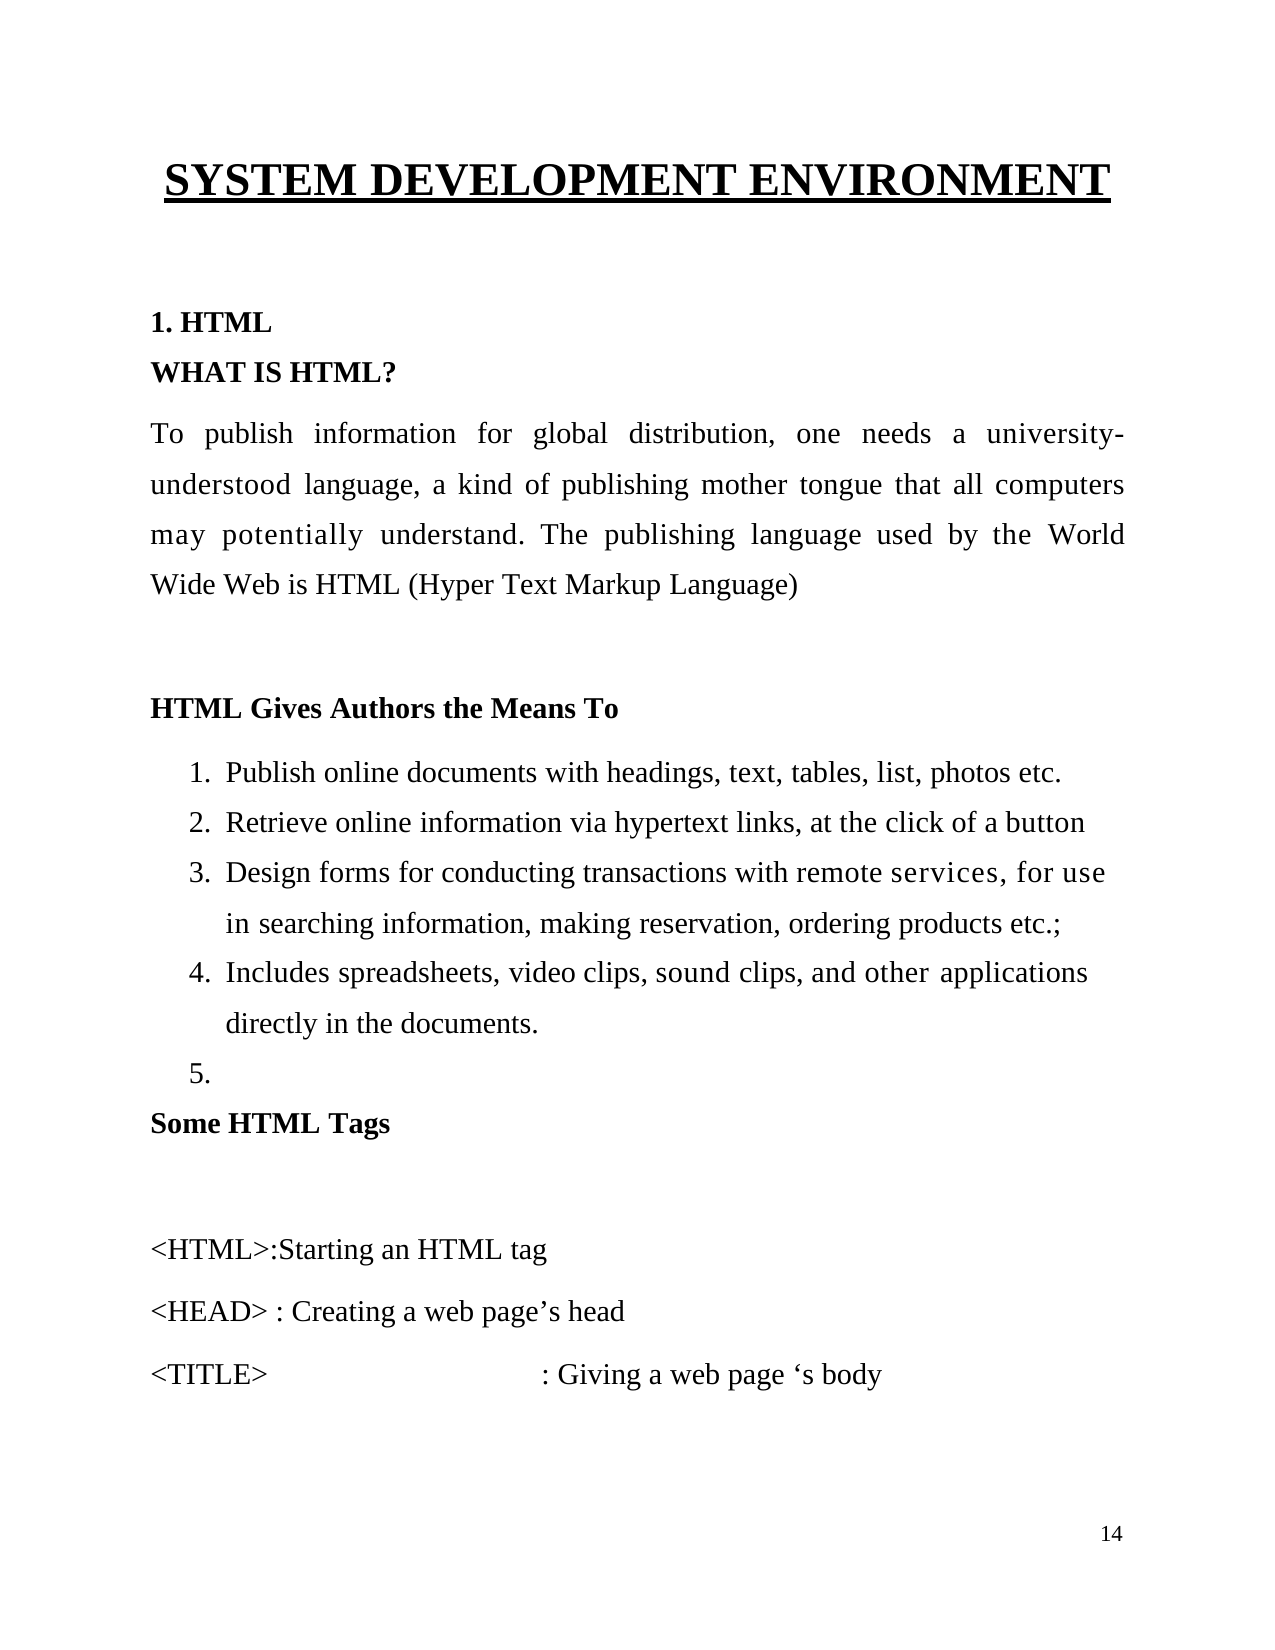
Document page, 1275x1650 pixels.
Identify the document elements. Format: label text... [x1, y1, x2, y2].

subtitle SYSTEM DEVELOPMENT ENVIRONMENT [136, 151, 1139, 205]
text WHAT IS HTML? [150, 354, 1273, 389]
text Some HTML Tags [150, 1105, 1273, 1139]
text directly in the documents. [225, 1005, 1273, 1039]
text <TITLE> : Giving a web page ‘s body [150, 1357, 1273, 1391]
list Retrieve online information via hypertext links, at the click of a button [188, 804, 1273, 839]
text 5. [188, 1055, 1273, 1089]
text <HEAD> : Creating a web page’s head [150, 1293, 1273, 1328]
list Includes spreadsheets, video clips, sound clips, and other applications [188, 956, 1273, 989]
list Publish online documents with headings, text, tables, list, photos etc. [188, 754, 1273, 789]
text <HTML>:Starting an HTML tag [150, 1231, 1273, 1266]
text HTML Gives Authors the Means To [150, 691, 1273, 725]
subtitle HTML [150, 304, 1273, 339]
list Design forms for conducting transactions with remote services, for use in searching information, making reservation, ordering products etc.; [188, 854, 1123, 940]
subtitle To publish information for global distribution, one needs a university-understood language, a kind of publishing mother tongue that all computers may potentially understand. The publishing language used by the World Wide Web is HTML (Hyper Text Markup Language) [150, 416, 1125, 601]
